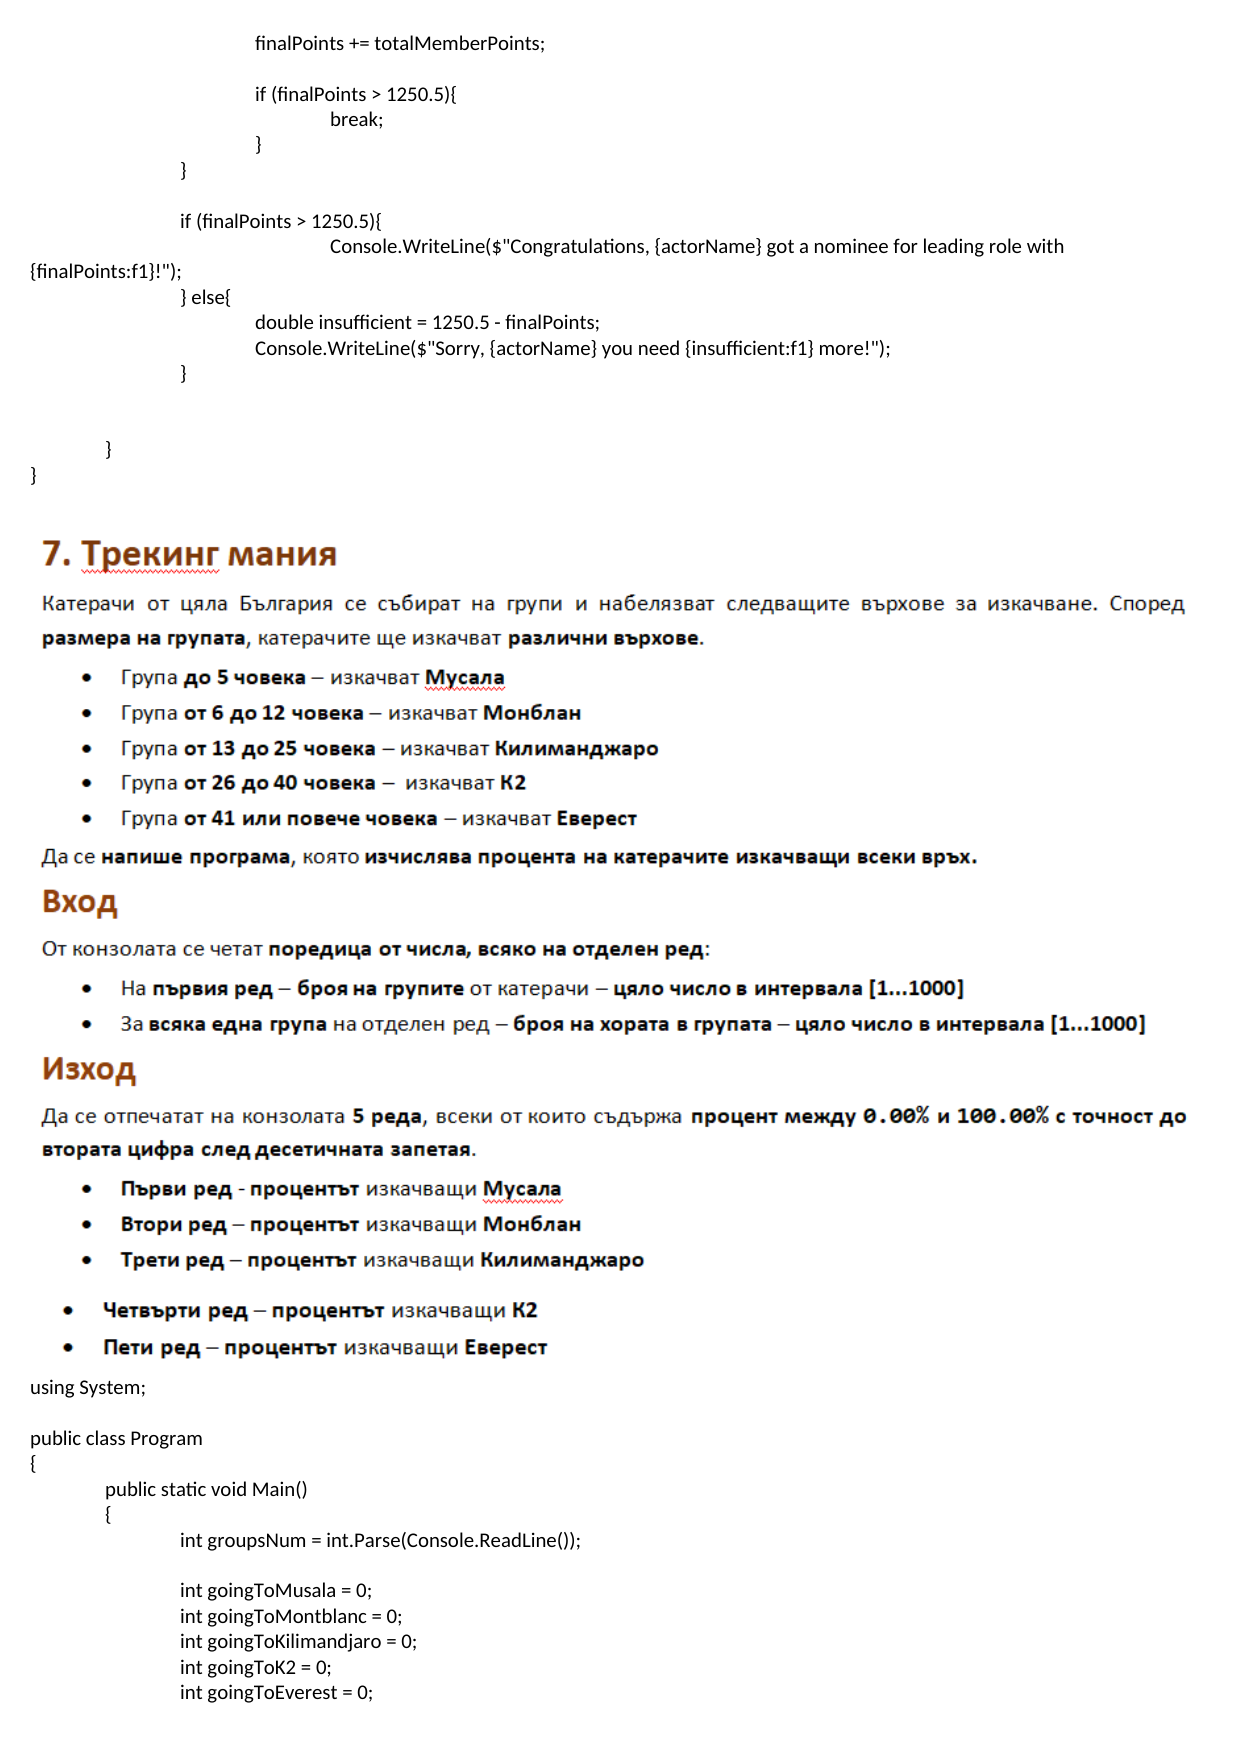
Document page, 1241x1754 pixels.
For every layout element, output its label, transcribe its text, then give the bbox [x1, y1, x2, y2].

text } [30, 132, 1210, 157]
text if (finalPoints > 1250.5){ [30, 208, 1210, 233]
text } else{ [30, 284, 1210, 309]
text public class Program [30, 1425, 1210, 1451]
text Console.WriteLine($"Sorry, {actorName} you need {insufficient:f1} more!"); [30, 335, 1210, 360]
text } [30, 462, 1210, 487]
text } [30, 360, 1210, 386]
text int goingToK2 = 0; [30, 1654, 1210, 1679]
picture [30, 538, 1210, 1375]
text finalPoints += totalMemberPoints; [30, 30, 1210, 55]
text } [30, 157, 1210, 182]
text int goingToEverest = 0; [30, 1679, 1210, 1705]
text Console.WriteLine($"Congratulations, {actorName} got a nominee for leading role with {finalPoints:f1}!"); [30, 233, 1210, 284]
text public static void Main() [30, 1476, 1210, 1501]
text int goingToKilimandjaro = 0; [30, 1628, 1210, 1654]
text } [30, 437, 1210, 462]
text { [30, 1451, 1210, 1476]
text int goingToMusala = 0; [30, 1578, 1210, 1603]
text if (finalPoints > 1250.5){ [30, 81, 1210, 106]
text int goingToMontblanc = 0; [30, 1603, 1210, 1628]
text break; [30, 106, 1210, 132]
text double insufficient = 1250.5 - finalPoints; [30, 309, 1210, 335]
text { [30, 1501, 1210, 1527]
text using System; [30, 1375, 1210, 1400]
text int groupsNum = int.Parse(Console.ReadLine()); [30, 1527, 1210, 1552]
